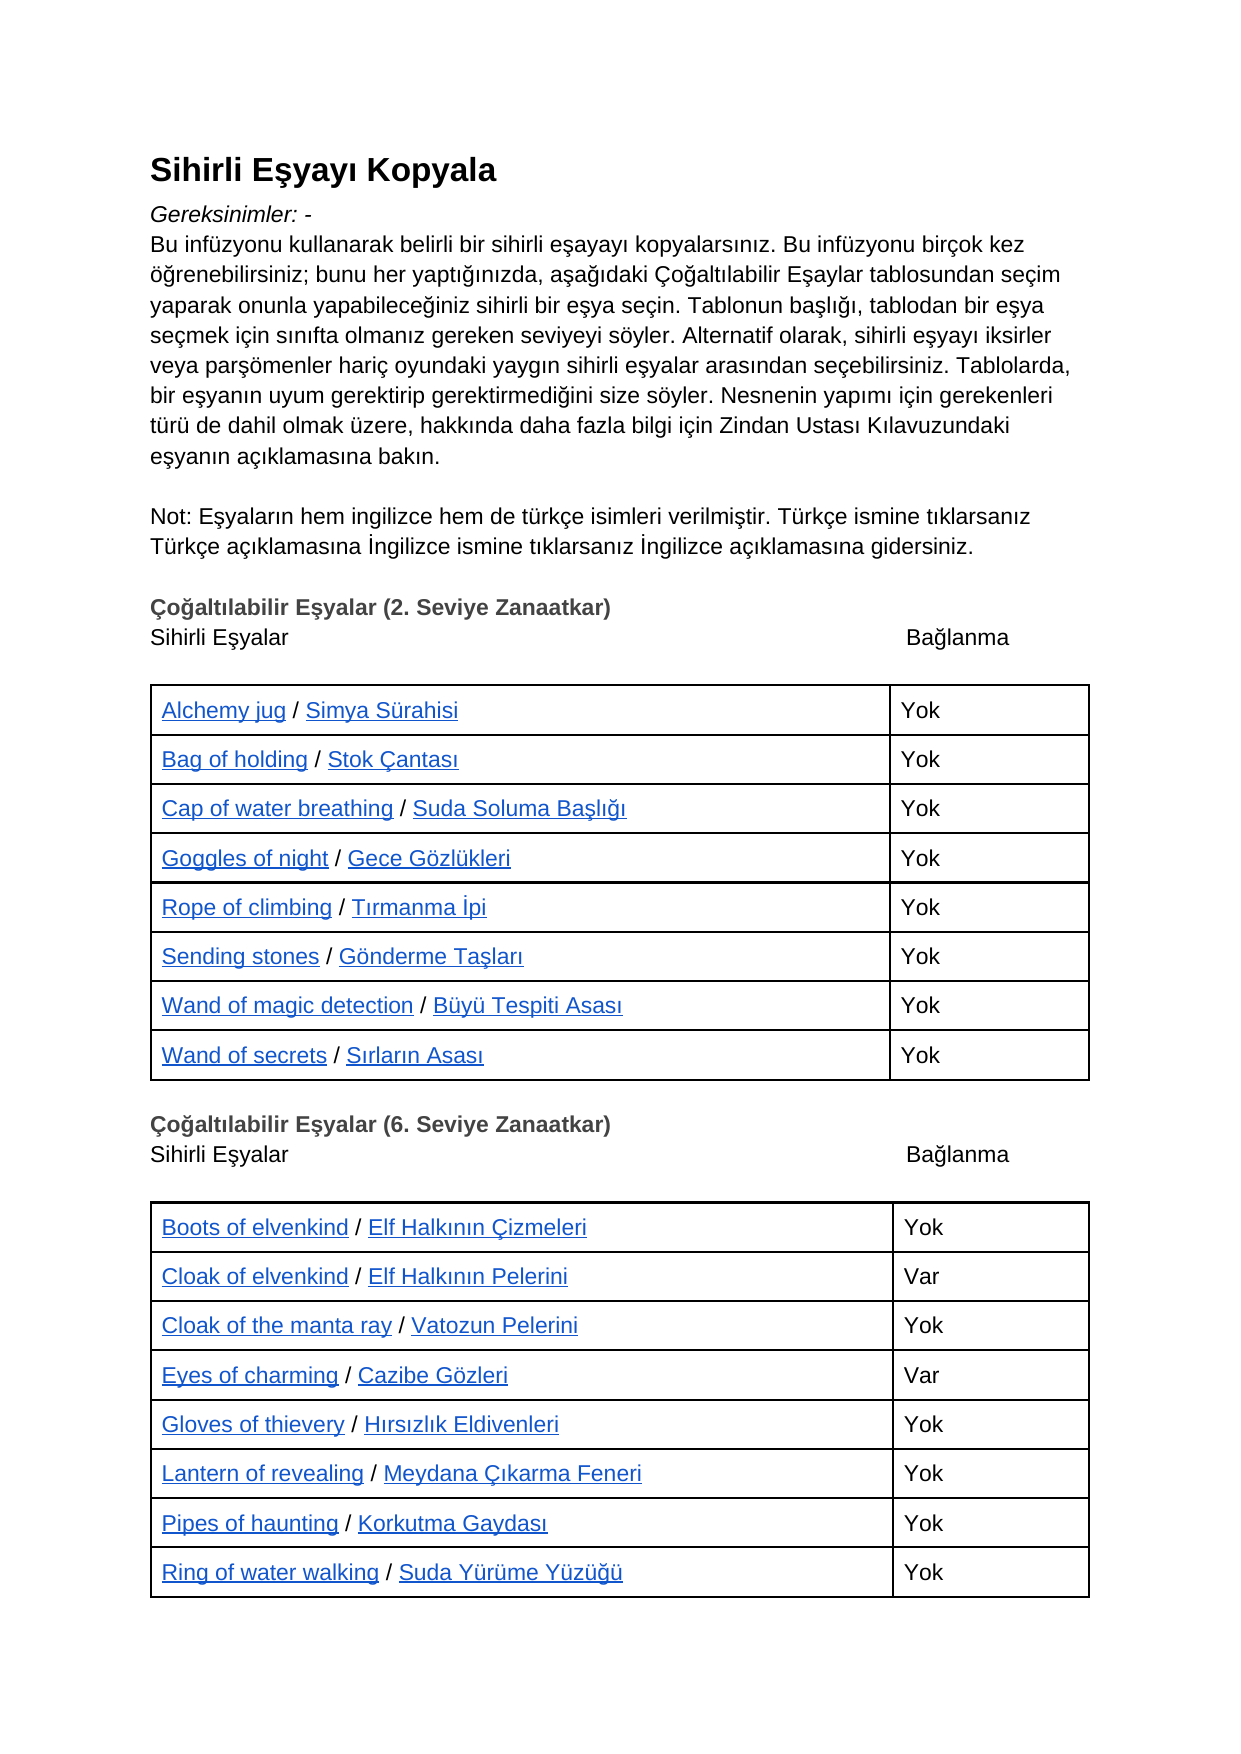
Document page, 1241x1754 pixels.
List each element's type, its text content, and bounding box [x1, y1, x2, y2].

table_cell Yok [894, 1499, 1088, 1546]
table_cell Goggles of night / Gece Gözlükleri [152, 834, 889, 881]
text Gereksinimler: - [150, 201, 1090, 227]
text Bu infüzyonu kullanarak belirli bir sihirli eşayayı kopyalarsınız. Bu infüzyonu birçok kez öğrenebilirsiniz; bunu her yaptığınızda, aşağıdaki Çoğaltılabilir Eşaylar tablosundan seçim yaparak onunla yapabileceğiniz sihirli bir eşya seçin. Tablonun başlığı, tablodan bir eşya seçmek için sınıfta olmanız gereken seviyeyi söyler. Alternatif olarak, sihirli eşyayı iksirler veya parşömenler hariç oyundaki yaygın sihirli eşyalar arasından seçebilirsiniz. Tablolarda, bir eşyanın uyum gerektirip gerektirmediğini size söyler. Nesnenin yapımı için gerekenleri türü de dahil olmak üzere, hakkında daha fazla bilgi için Zindan Ustası Kılavuzundaki eşyanın açıklamasına bakın. [150, 231, 1090, 469]
table_header Yok [891, 686, 1088, 733]
table_header Yok [894, 1204, 1088, 1251]
text Çoğaltılabilir Eşyalar (6. Seviye Zanaatkar) [150, 1111, 1090, 1137]
table_cell Yok [894, 1302, 1088, 1349]
table_cell Cloak of the manta ray / Vatozun Pelerini [152, 1302, 892, 1349]
table_cell Yok [891, 1031, 1088, 1078]
table_cell Wand of magic detection / Büyü Tespiti Asası [152, 982, 889, 1029]
table_cell Yok [891, 834, 1088, 881]
table_cell Yok [894, 1450, 1088, 1497]
table_cell Yok [891, 785, 1088, 832]
table_cell Yok [894, 1548, 1088, 1596]
text Not: Eşyaların hem ingilizce hem de türkçe isimleri verilmiştir. Türkçe ismine tıklarsanız Türkçe açıklamasına İngilizce ismine tıklarsanız İngilizce açıklamasına gidersiniz. [150, 473, 1090, 559]
table_cell Yok [894, 1401, 1088, 1448]
text Sihirli Eşyalar Bağlanma [150, 1141, 1090, 1167]
table_cell Cloak of elvenkind / Elf Halkının Pelerini [152, 1253, 892, 1300]
table_cell Yok [891, 933, 1088, 980]
table_cell Rope of climbing / Tırmanma İpi [152, 884, 889, 931]
table_cell Pipes of haunting / Korkutma Gaydası [152, 1499, 892, 1546]
table_header Alchemy jug / Simya Sürahisi [152, 686, 889, 733]
text Sihirli Eşyalar Bağlanma [150, 624, 1090, 650]
table_cell Yok [891, 736, 1088, 783]
table_cell Var [894, 1351, 1088, 1398]
table_cell Lantern of revealing / Meydana Çıkarma Feneri [152, 1450, 892, 1497]
table_header Boots of elvenkind / Elf Halkının Çizmeleri [152, 1204, 892, 1251]
table_cell Gloves of thievery / Hırsızlık Eldivenleri [152, 1401, 892, 1448]
table_cell Bag of holding / Stok Çantası [152, 736, 889, 783]
table_cell Yok [891, 982, 1088, 1029]
table_cell Wand of secrets / Sırların Asası [152, 1031, 889, 1078]
table_cell Eyes of charming / Cazibe Gözleri [152, 1351, 892, 1398]
table_cell Yok [891, 884, 1088, 931]
table_cell Ring of water walking / Suda Yürüme Yüzüğü [152, 1548, 892, 1596]
subtitle Sihirli Eşyayı Kopyala [150, 150, 1090, 188]
text Çoğaltılabilir Eşyalar (2. Seviye Zanaatkar) [150, 594, 1090, 620]
table_cell Sending stones / Gönderme Taşları [152, 933, 889, 980]
table_cell Var [894, 1253, 1088, 1300]
table_cell Cap of water breathing / Suda Soluma Başlığı [152, 785, 889, 832]
